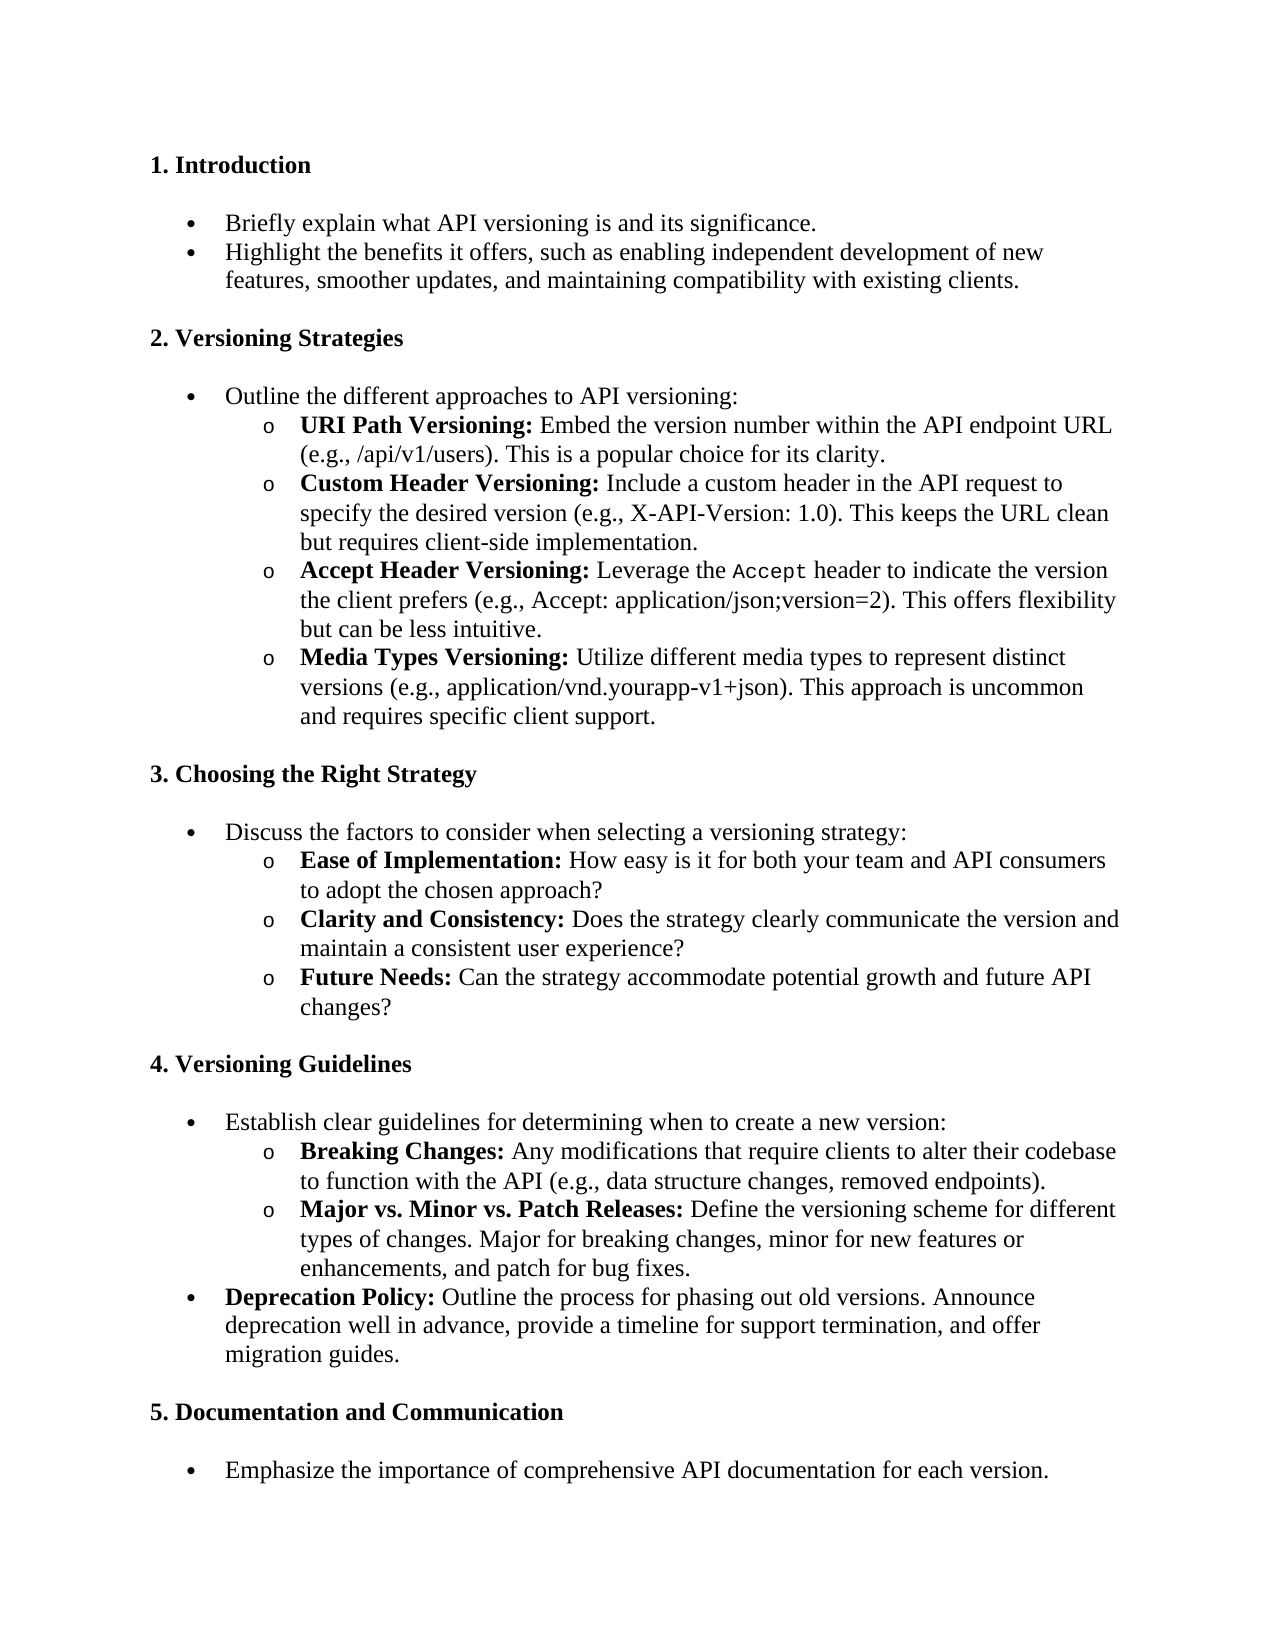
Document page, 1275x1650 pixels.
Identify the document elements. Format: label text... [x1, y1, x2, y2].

list Breaking Changes: Any modifications that require clients to alter their codebase to function with the API (e.g., data structure changes, removed endpoints). [262, 1136, 1125, 1194]
list URI Path Versioning: Embed the version number within the API endpoint URL (e.g., /api/v1/users). This is a popular choice for its clarity. [262, 410, 1125, 468]
list Emphasize the importance of comprehensive API documentation for each version. [187, 1455, 1125, 1484]
list Future Needs: Can the strategy accommodate potential growth and future API changes? [262, 962, 1125, 1020]
text 5. Documentation and Communication [150, 1397, 1125, 1426]
text 3. Choosing the Right Strategy [150, 759, 1125, 787]
list Custom Header Versioning: Include a custom header in the API request to specify the desired version (e.g., X-API-Version: 1.0). This keeps the URL clean but requires client-side implementation. [262, 468, 1125, 555]
list Briefly explain what API versioning is and its significance. [187, 208, 1125, 237]
list Establish clear guidelines for determining when to create a new version: [187, 1107, 1125, 1136]
list Media Types Versioning: Utilize different media types to represent distinct versions (e.g., application/vnd.yourapp-v1+json). This approach is uncommon and requires specific client support. [262, 642, 1125, 729]
list Clarity and Consistency: Does the strategy clearly communicate the version and maintain a consistent user experience? [262, 904, 1125, 962]
text 4. Versioning Guidelines [150, 1049, 1125, 1078]
list Ease of Implementation: How easy is it for both your team and API consumers to adopt the chosen approach? [262, 845, 1125, 904]
list Outline the different approaches to API versioning: [187, 381, 1125, 410]
list Accept Header Versioning: Leverage the Accept header to indicate the version the client prefers (e.g., Accept: application/json;version=2). This offers flexibility but can be less intuitive. [262, 555, 1125, 642]
text 1. Introduction [150, 150, 1125, 179]
list Discuss the factors to consider when selecting a versioning strategy: [187, 817, 1125, 845]
list Highlight the benefits it offers, such as enabling independent development of new features, smoother updates, and maintaining compatibility with existing clients. [187, 237, 1125, 294]
list Deprecation Policy: Outline the process for phasing out old versions. Announce deprecation well in advance, provide a timeline for support termination, and offer migration guides. [187, 1282, 1125, 1368]
list Major vs. Minor vs. Patch Releases: Define the versioning scheme for different types of changes. Major for breaking changes, minor for new features or enhancements, and patch for bug fixes. [262, 1194, 1125, 1282]
text 2. Versioning Strategies [150, 323, 1125, 352]
